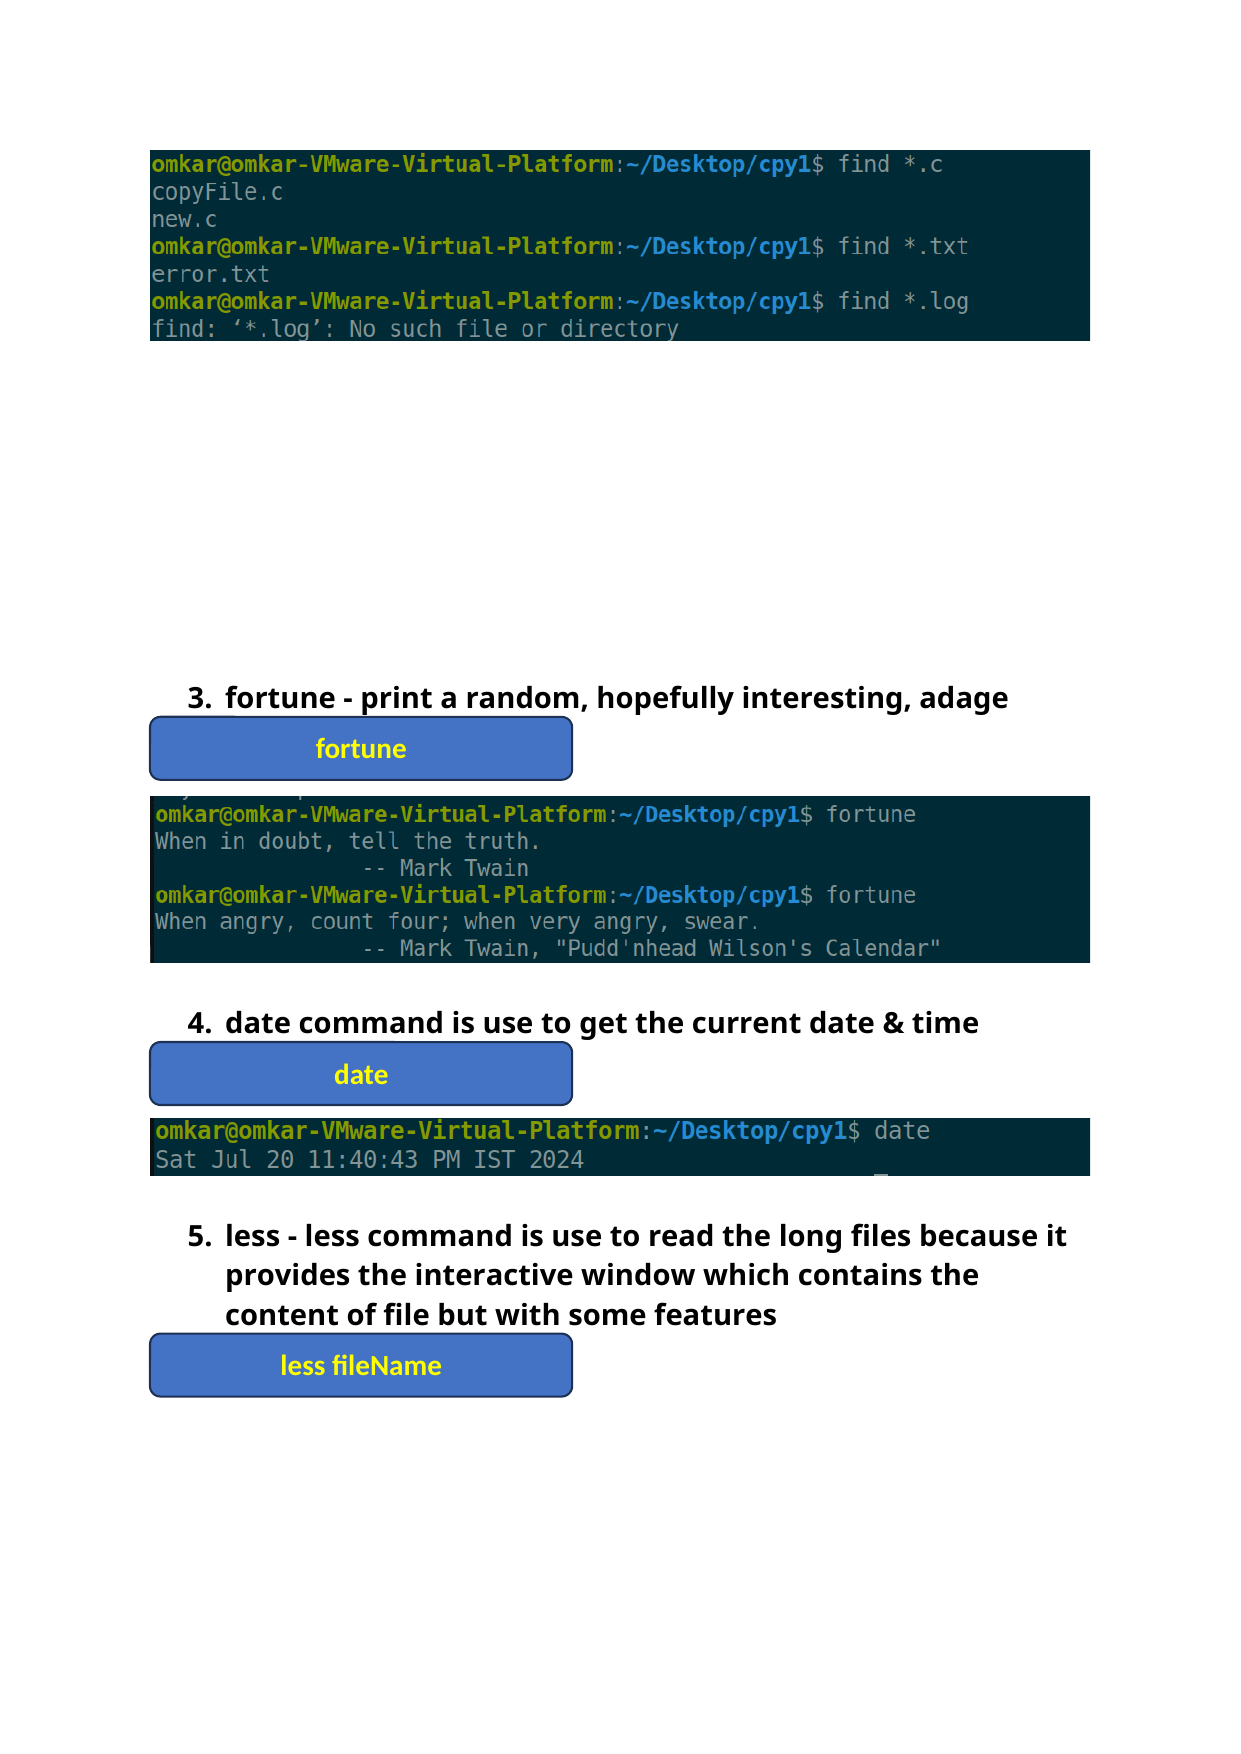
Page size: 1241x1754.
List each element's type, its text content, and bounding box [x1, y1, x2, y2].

picture [548, 293, 558, 308]
picture [535, 242, 546, 253]
picture [535, 160, 546, 171]
picture [802, 806, 812, 824]
picture [271, 160, 282, 171]
picture [372, 1151, 376, 1167]
picture [548, 156, 558, 171]
picture [760, 242, 769, 253]
picture [469, 242, 480, 253]
picture [548, 238, 558, 253]
picture [195, 891, 206, 902]
picture [450, 1122, 471, 1138]
picture [724, 810, 734, 826]
picture [156, 914, 168, 928]
picture [750, 891, 759, 902]
picture [457, 242, 466, 253]
picture [648, 324, 652, 336]
picture [569, 810, 579, 821]
picture [671, 324, 678, 341]
picture [192, 242, 203, 253]
picture [509, 293, 520, 308]
picture [638, 887, 643, 896]
picture [281, 1126, 293, 1138]
picture [417, 297, 427, 308]
picture [465, 917, 476, 928]
picture [751, 1126, 763, 1138]
picture [272, 810, 283, 821]
picture [786, 160, 797, 176]
picture [377, 160, 388, 171]
picture [840, 892, 844, 902]
picture [724, 891, 734, 906]
picture [195, 810, 206, 821]
picture [260, 886, 270, 902]
picture [208, 239, 256, 257]
picture [173, 187, 177, 199]
picture [786, 297, 797, 313]
picture [505, 887, 515, 902]
picture [285, 324, 289, 336]
picture [590, 297, 612, 308]
picture [403, 238, 414, 253]
picture [681, 297, 690, 308]
picture [719, 160, 731, 171]
picture [434, 1126, 445, 1138]
picture [763, 810, 773, 826]
picture [377, 242, 388, 253]
picture [441, 1151, 455, 1167]
picture [259, 155, 269, 171]
picture [429, 807, 450, 821]
picture [932, 160, 936, 171]
picture [505, 807, 515, 821]
picture [814, 237, 823, 256]
picture [918, 1128, 922, 1138]
picture [551, 1151, 555, 1167]
picture [559, 886, 567, 902]
picture [408, 860, 412, 875]
picture [546, 887, 553, 902]
picture [710, 810, 721, 821]
picture [287, 297, 296, 308]
picture [210, 888, 257, 903]
picture [522, 292, 533, 308]
picture [734, 160, 744, 176]
picture [268, 1121, 279, 1138]
picture [719, 242, 731, 253]
picture [751, 293, 756, 303]
picture [375, 810, 386, 821]
picture [401, 887, 412, 902]
picture [288, 810, 296, 821]
picture [391, 1126, 403, 1138]
picture [557, 1126, 569, 1138]
picture [560, 1151, 568, 1159]
picture [259, 237, 268, 253]
picture [710, 1126, 720, 1138]
picture [396, 1151, 401, 1167]
picture [432, 238, 453, 253]
picture [156, 810, 180, 821]
picture [466, 860, 476, 875]
picture [827, 940, 836, 955]
picture [478, 886, 489, 902]
picture [292, 324, 300, 336]
picture [673, 891, 682, 902]
picture [558, 1160, 568, 1167]
picture [750, 810, 759, 821]
picture [408, 940, 412, 955]
picture [641, 238, 651, 256]
picture [530, 810, 541, 821]
picture [590, 160, 612, 171]
picture [311, 887, 360, 902]
picture [193, 187, 200, 202]
list fortune - print a random, hopefully interesting, adage [187, 677, 1090, 717]
picture [683, 1122, 707, 1138]
picture [751, 156, 756, 166]
picture [273, 187, 277, 199]
picture [287, 242, 296, 253]
picture [282, 1151, 288, 1167]
picture [364, 324, 368, 336]
picture [773, 242, 783, 258]
picture [574, 297, 586, 308]
list date command is use to get the current date & time [187, 1003, 1090, 1042]
picture [455, 1151, 459, 1167]
picture [821, 1126, 832, 1143]
picture [365, 1151, 371, 1167]
picture [366, 297, 375, 308]
picture [152, 160, 177, 171]
picture [776, 891, 785, 906]
picture [685, 806, 695, 821]
picture [802, 886, 812, 904]
picture [719, 297, 731, 308]
picture [509, 238, 520, 253]
picture [562, 155, 572, 171]
picture [270, 1151, 278, 1159]
picture [442, 859, 450, 875]
picture [207, 184, 215, 199]
picture [734, 297, 744, 313]
picture [793, 1126, 803, 1138]
picture [590, 242, 612, 253]
picture [850, 1121, 859, 1141]
picture [543, 807, 553, 821]
picture [401, 940, 405, 955]
picture [584, 810, 605, 821]
picture [503, 1151, 514, 1167]
picture [156, 891, 180, 902]
picture [180, 292, 189, 308]
picture [751, 238, 756, 248]
picture [570, 917, 579, 933]
picture [407, 1151, 416, 1159]
picture [271, 297, 282, 308]
picture [496, 326, 500, 336]
picture [835, 1122, 846, 1138]
picture [517, 886, 528, 902]
picture [208, 294, 256, 312]
picture [260, 806, 269, 821]
picture [469, 160, 480, 171]
picture [403, 156, 414, 171]
picture [789, 807, 799, 821]
picture [760, 297, 769, 308]
picture [453, 891, 476, 902]
picture [681, 160, 690, 171]
picture [698, 919, 708, 928]
picture [401, 860, 405, 875]
picture [322, 1122, 376, 1138]
picture [381, 1126, 389, 1138]
picture [569, 891, 579, 902]
picture [183, 886, 193, 902]
picture [466, 940, 476, 955]
picture [814, 155, 823, 174]
picture [405, 324, 413, 336]
picture [482, 292, 493, 308]
picture [789, 887, 799, 902]
picture [196, 320, 202, 336]
picture [475, 1126, 485, 1138]
picture [647, 807, 670, 821]
picture [534, 917, 540, 928]
picture [669, 1122, 679, 1141]
picture [432, 293, 453, 308]
picture [616, 324, 620, 336]
picture [478, 944, 490, 955]
picture [707, 156, 717, 171]
picture [366, 242, 375, 253]
picture [586, 1121, 597, 1138]
picture [685, 886, 695, 902]
picture [535, 297, 546, 308]
picture [152, 297, 177, 308]
picture [522, 237, 528, 253]
picture [599, 1126, 611, 1138]
picture [311, 238, 361, 253]
picture [763, 891, 773, 906]
picture [311, 293, 361, 308]
picture [457, 160, 466, 171]
picture [208, 157, 256, 175]
picture [533, 1151, 541, 1159]
picture [584, 891, 605, 902]
picture [418, 242, 424, 253]
picture [543, 1121, 555, 1138]
picture [469, 297, 480, 308]
picture [800, 156, 810, 171]
picture [710, 940, 721, 955]
picture [650, 917, 657, 930]
picture [415, 810, 425, 821]
picture [407, 1160, 416, 1167]
picture [478, 806, 489, 821]
picture [576, 1151, 581, 1167]
picture [624, 917, 630, 932]
picture [352, 321, 357, 336]
picture [180, 155, 190, 171]
picture [271, 242, 282, 253]
picture [217, 1151, 222, 1167]
picture [681, 242, 690, 253]
picture [152, 242, 177, 253]
picture [531, 1160, 541, 1167]
picture [509, 156, 520, 171]
picture [734, 242, 744, 258]
picture [530, 891, 541, 902]
picture [779, 1122, 789, 1141]
picture [654, 238, 678, 253]
picture [154, 187, 158, 199]
picture [443, 887, 450, 902]
picture [698, 807, 707, 821]
picture [355, 1151, 360, 1167]
list less - less command is use to read the long files because it provides the interactive window which contains the content of file but with some features [187, 1215, 1090, 1334]
picture [800, 238, 810, 253]
picture [482, 155, 493, 171]
picture [259, 292, 268, 308]
picture [272, 891, 283, 902]
picture [701, 887, 707, 902]
picture [198, 1126, 210, 1138]
picture [366, 160, 375, 171]
picture [432, 156, 453, 171]
picture [488, 1126, 500, 1138]
picture [707, 293, 717, 308]
picture [710, 891, 721, 902]
picture [403, 293, 414, 308]
picture [571, 1122, 582, 1138]
picture [773, 297, 783, 313]
picture [312, 807, 360, 821]
picture [365, 810, 373, 821]
picture [357, 321, 361, 336]
picture [856, 810, 863, 821]
picture [156, 833, 168, 848]
picture [419, 1122, 431, 1138]
picture [544, 1151, 550, 1167]
picture [375, 891, 386, 902]
picture [192, 160, 203, 171]
picture [694, 155, 703, 171]
picture [268, 1160, 278, 1167]
picture [654, 156, 678, 171]
picture [557, 806, 567, 821]
picture [766, 1126, 777, 1143]
picture [179, 215, 191, 226]
picture [298, 1126, 306, 1138]
picture [273, 917, 283, 930]
picture [402, 807, 412, 821]
picture [442, 940, 446, 955]
picture [311, 1151, 319, 1167]
picture [210, 808, 231, 825]
picture [183, 806, 192, 821]
picture [647, 887, 670, 902]
picture [453, 810, 476, 821]
picture [769, 944, 773, 955]
picture [482, 237, 489, 253]
picture [531, 1122, 542, 1138]
picture [654, 293, 678, 308]
picture [311, 156, 361, 171]
picture [418, 324, 422, 336]
picture [707, 238, 717, 253]
picture [180, 237, 189, 253]
picture [415, 891, 425, 902]
picture [457, 297, 466, 308]
picture [529, 324, 533, 336]
picture [331, 917, 335, 927]
picture [641, 156, 651, 174]
picture [185, 1121, 196, 1138]
picture [740, 917, 747, 928]
picture [522, 155, 533, 171]
picture [289, 1151, 293, 1167]
picture [287, 160, 296, 171]
picture [562, 292, 572, 308]
picture [273, 837, 283, 848]
picture [814, 292, 823, 311]
picture [477, 1151, 484, 1167]
picture [616, 1126, 638, 1138]
picture [644, 293, 651, 306]
picture [408, 917, 412, 927]
picture [207, 215, 211, 226]
picture [574, 242, 586, 253]
picture [502, 1121, 514, 1138]
picture [429, 891, 438, 902]
picture [800, 293, 810, 308]
picture [325, 1151, 333, 1167]
picture [807, 1126, 818, 1143]
picture [773, 160, 783, 176]
picture [224, 808, 257, 821]
picture [562, 237, 572, 253]
picture [365, 891, 373, 902]
picture [694, 292, 702, 308]
picture [694, 237, 703, 253]
picture [377, 297, 388, 308]
picture [786, 242, 797, 258]
picture [156, 1126, 182, 1138]
picture [738, 1122, 748, 1138]
picture [673, 810, 682, 821]
picture [371, 324, 375, 336]
picture [215, 1123, 265, 1139]
picture [417, 160, 427, 171]
picture [478, 864, 490, 875]
picture [724, 1121, 734, 1138]
picture [574, 160, 586, 171]
picture [192, 297, 203, 308]
picture [776, 810, 786, 826]
picture [760, 160, 769, 171]
picture [288, 891, 296, 902]
picture [517, 806, 528, 821]
picture [641, 324, 645, 336]
